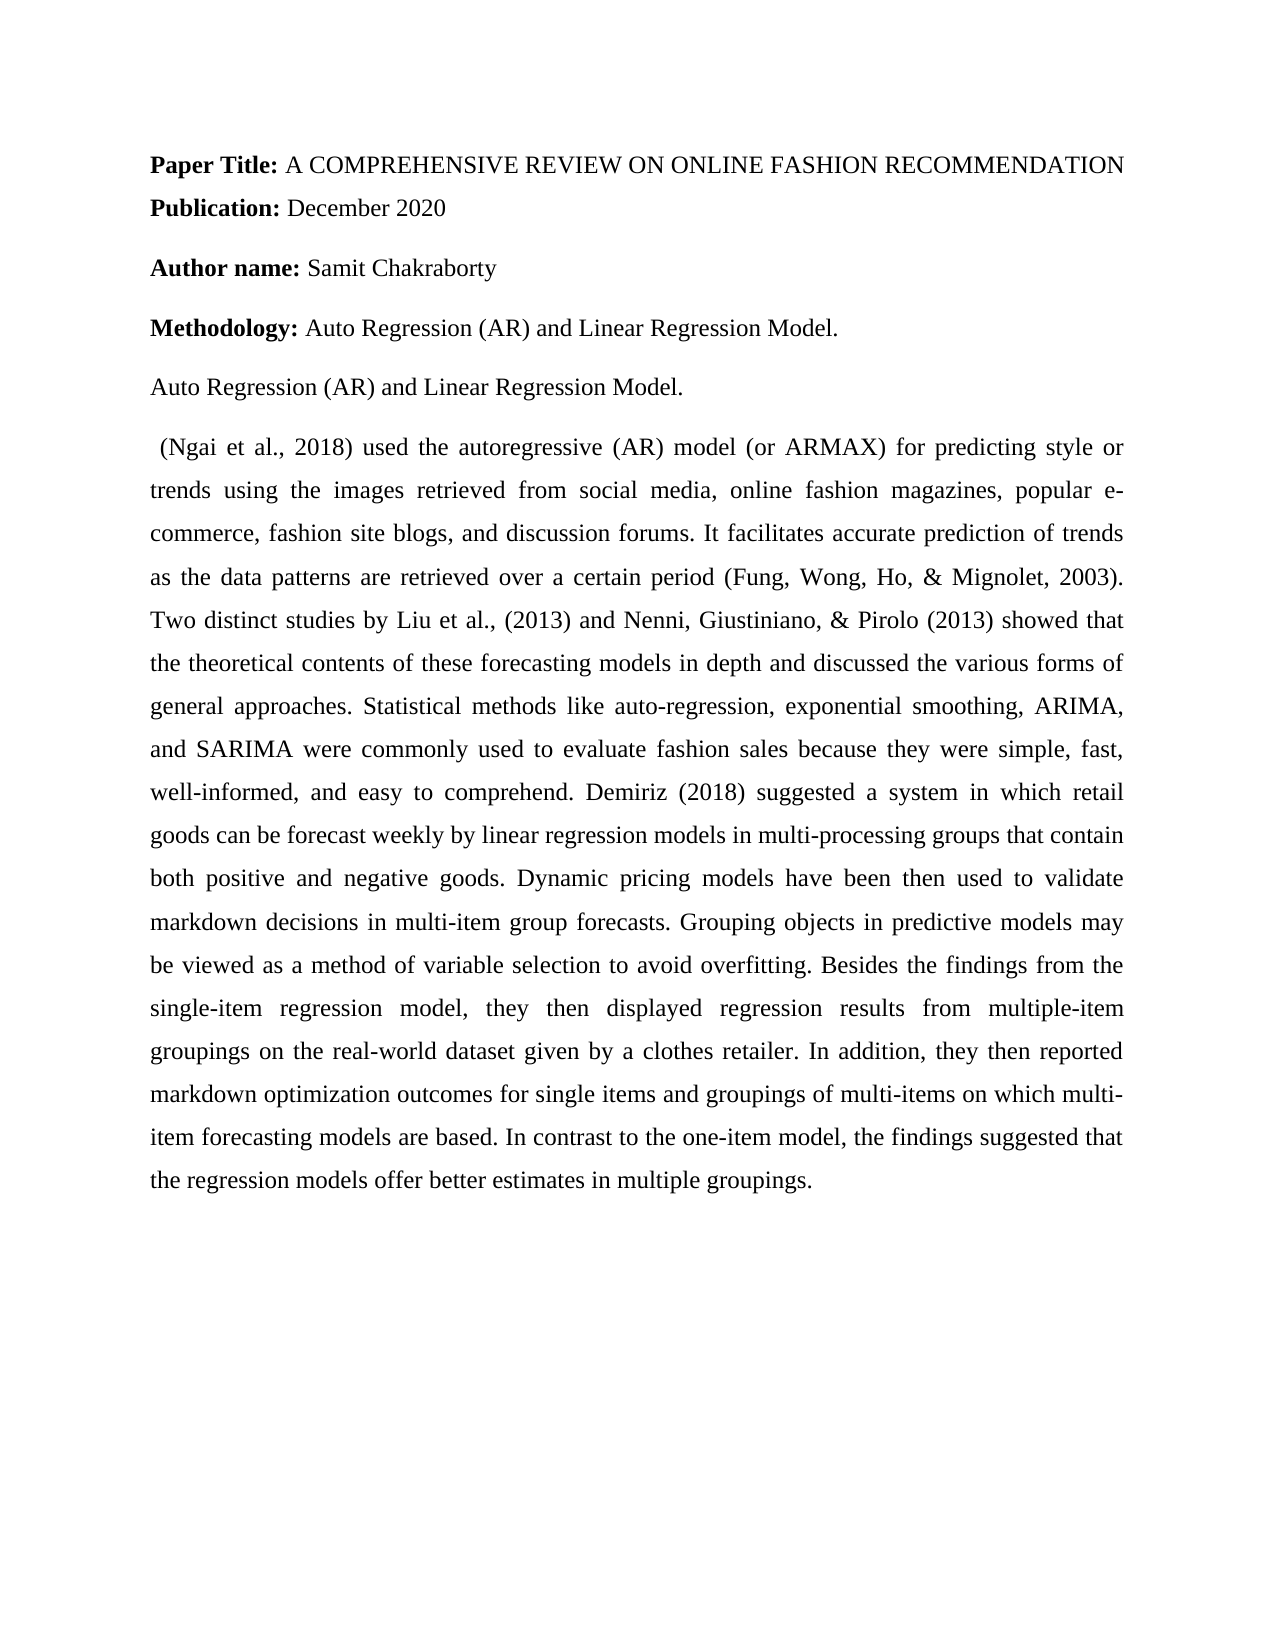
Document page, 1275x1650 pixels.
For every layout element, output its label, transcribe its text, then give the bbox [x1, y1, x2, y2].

text Methodology: Auto Regression (AR) and Linear Regression Model. [150, 313, 1125, 341]
text Author name: Samit Chakraborty [150, 253, 1125, 282]
text Auto Regression (AR) and Linear Regression Model. [150, 372, 1125, 401]
text Publication: December 2020 [150, 193, 1125, 222]
text Paper Title: A COMPREHENSIVE REVIEW ON ONLINE FASHION RECOMMENDATION [150, 150, 1125, 179]
text (Ngai et al., 2018) used the autoregressive (AR) model (or ARMAX) for predicting style or trends using the images retrieved from social media, online fashion magazines, popular e-commerce, fashion site blogs, and discussion forums. It facilitates accurate prediction of trends as the data patterns are retrieved over a certain period (Fung, Wong, Ho, & Mignolet, 2003). Two distinct studies by Liu et al., (2013) and Nenni, Giustiniano, & Pirolo (2013) showed that the theoretical contents of these forecasting models in depth and discussed the various forms of general approaches. Statistical methods like auto-regression, exponential smoothing, ARIMA, and SARIMA were commonly used to evaluate fashion sales because they were simple, fast, well-informed, and easy to comprehend. Demiriz (2018) suggested a system in which retail goods can be forecast weekly by linear regression models in multi-processing groups that contain both positive and negative goods. Dynamic pricing models have been then used to validate markdown decisions in multi-item group forecasts. Grouping objects in predictive models may be viewed as a method of variable selection to avoid overfitting. Besides the findings from the single-item regression model, they then displayed regression results from multiple-item groupings on the real-world dataset given by a clothes retailer. In addition, they then reported markdown optimization outcomes for single items and groupings of multi-items on which multi-item forecasting models are based. In contrast to the one-item model, the findings suggested that the regression models offer better estimates in multiple groupings. [150, 432, 1125, 1194]
